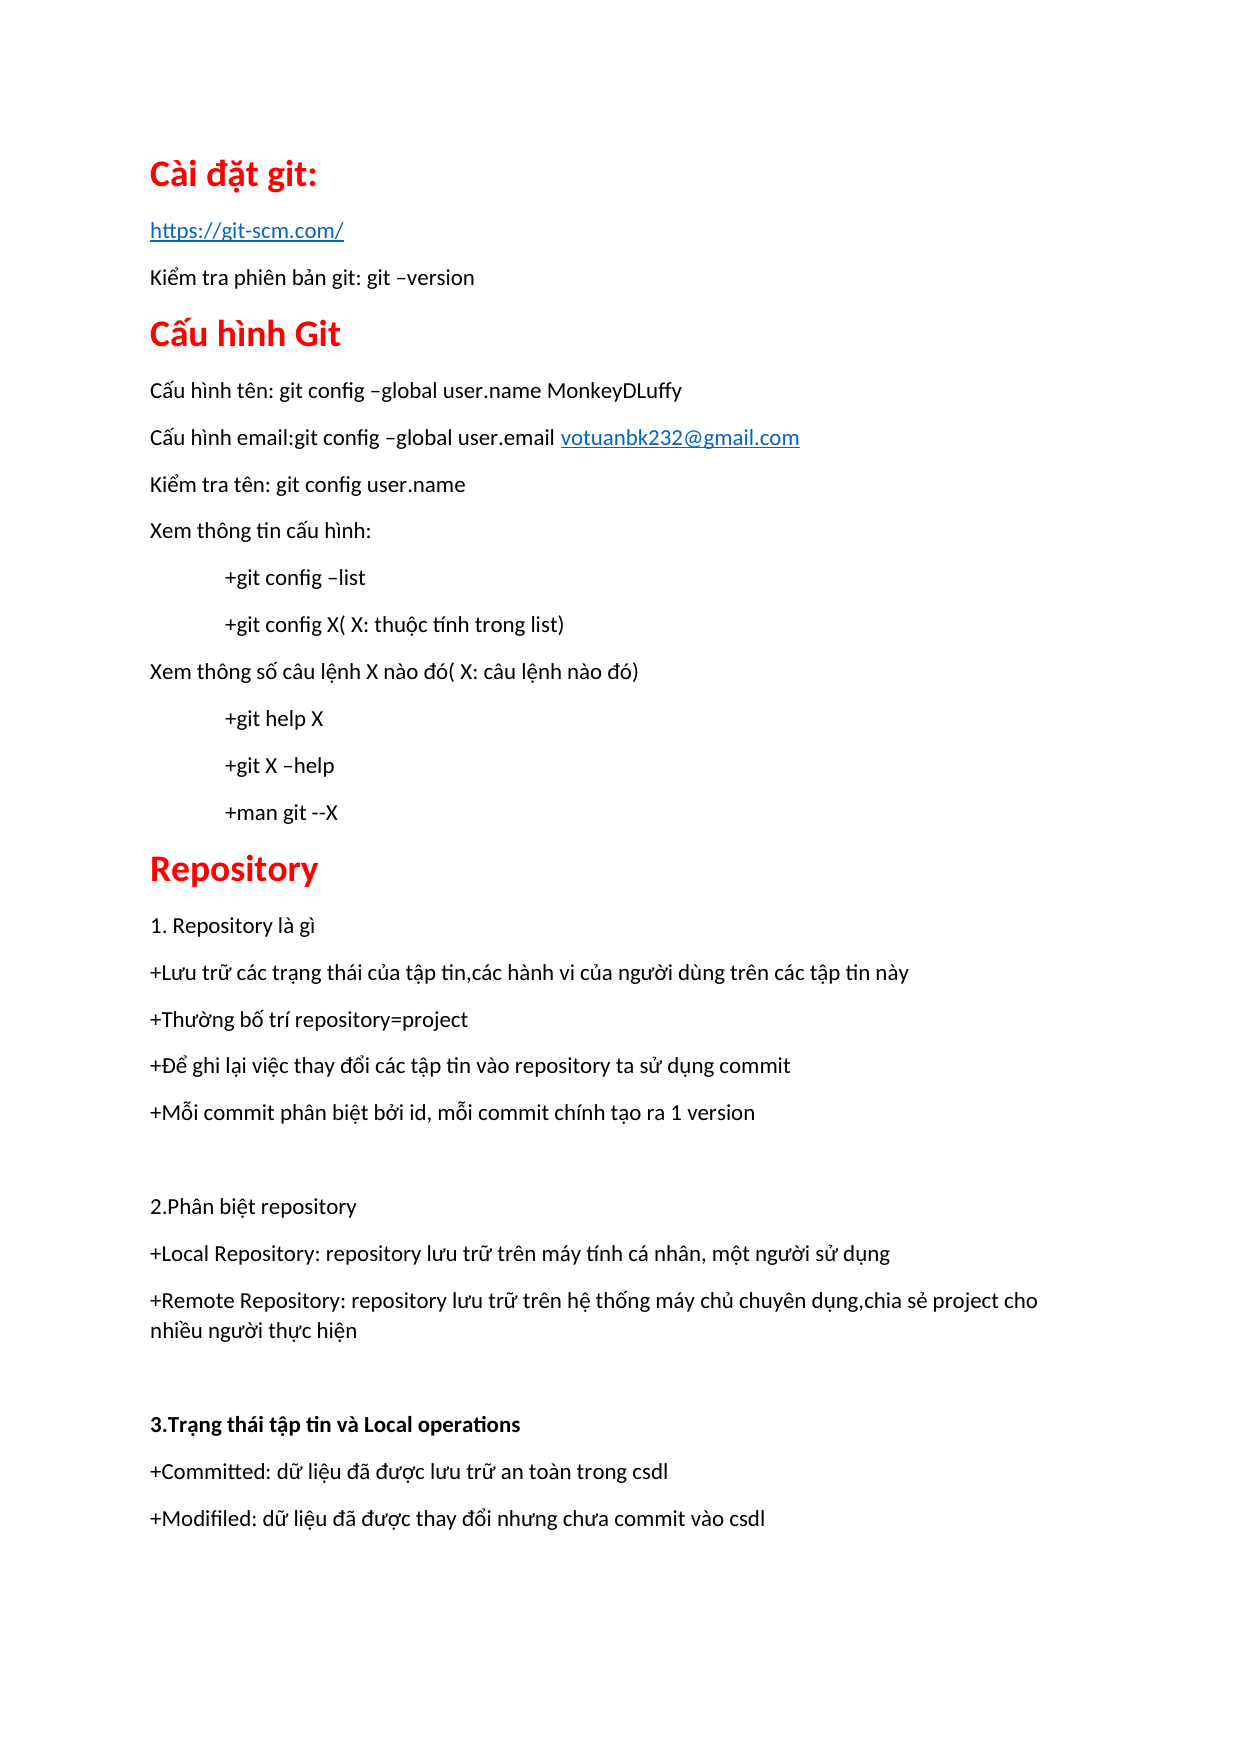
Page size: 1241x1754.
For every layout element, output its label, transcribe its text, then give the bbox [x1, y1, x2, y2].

text +Lưu trữ các trạng thái của tập tin,các hành vi của người dùng trên các tập tin này [150, 958, 1090, 986]
text +man git --X [150, 798, 1090, 826]
text 2.Phân biệt repository [150, 1192, 1090, 1220]
text Kiểm tra tên: git config user.name [150, 470, 1090, 498]
text 1. Repository là gì [150, 911, 1090, 939]
text +git config X( X: thuộc tính trong list) [150, 610, 1090, 638]
text Repository [150, 845, 1090, 891]
text +Committed: dữ liệu đã được lưu trữ an toàn trong csdl [150, 1457, 1090, 1485]
text +Để ghi lại việc thay đổi các tập tin vào repository ta sử dụng commit [150, 1052, 1090, 1079]
text Cấu hình Git [150, 310, 1090, 356]
text +Thường bố trí repository=project [150, 1005, 1090, 1033]
text Cấu hình email:git config –global user.email votuanbk232@gmail.com [150, 423, 1090, 451]
text +git X –help [150, 751, 1090, 779]
text https://git-scm.com/ [150, 216, 1090, 244]
text +git help X [150, 704, 1090, 732]
text Cấu hình tên: git config –global user.name MonkeyDLuffy [150, 376, 1090, 404]
text +Mỗi commit phân biệt bởi id, mỗi commit chính tạo ra 1 version [150, 1098, 1090, 1126]
text +Remote Repository: repository lưu trữ trên hệ thống máy chủ chuyên dụng,chia sẻ project cho nhiều người thực hiện [150, 1286, 1090, 1344]
text +Modifiled: dữ liệu đã được thay đổi nhưng chưa commit vào csdl [150, 1504, 1090, 1532]
text Kiểm tra phiên bản git: git –version [150, 263, 1090, 291]
text 3.Trạng thái tập tin và Local operations [150, 1410, 1090, 1438]
text Xem thông số câu lệnh X nào đó( X: câu lệnh nào đó) [150, 657, 1090, 685]
text +Local Repository: repository lưu trữ trên máy tính cá nhân, một người sử dụng [150, 1239, 1090, 1267]
text Xem thông tin cấu hình: [150, 517, 1090, 545]
text +git config –list [150, 563, 1090, 592]
text Cài đặt git: [150, 150, 1090, 196]
